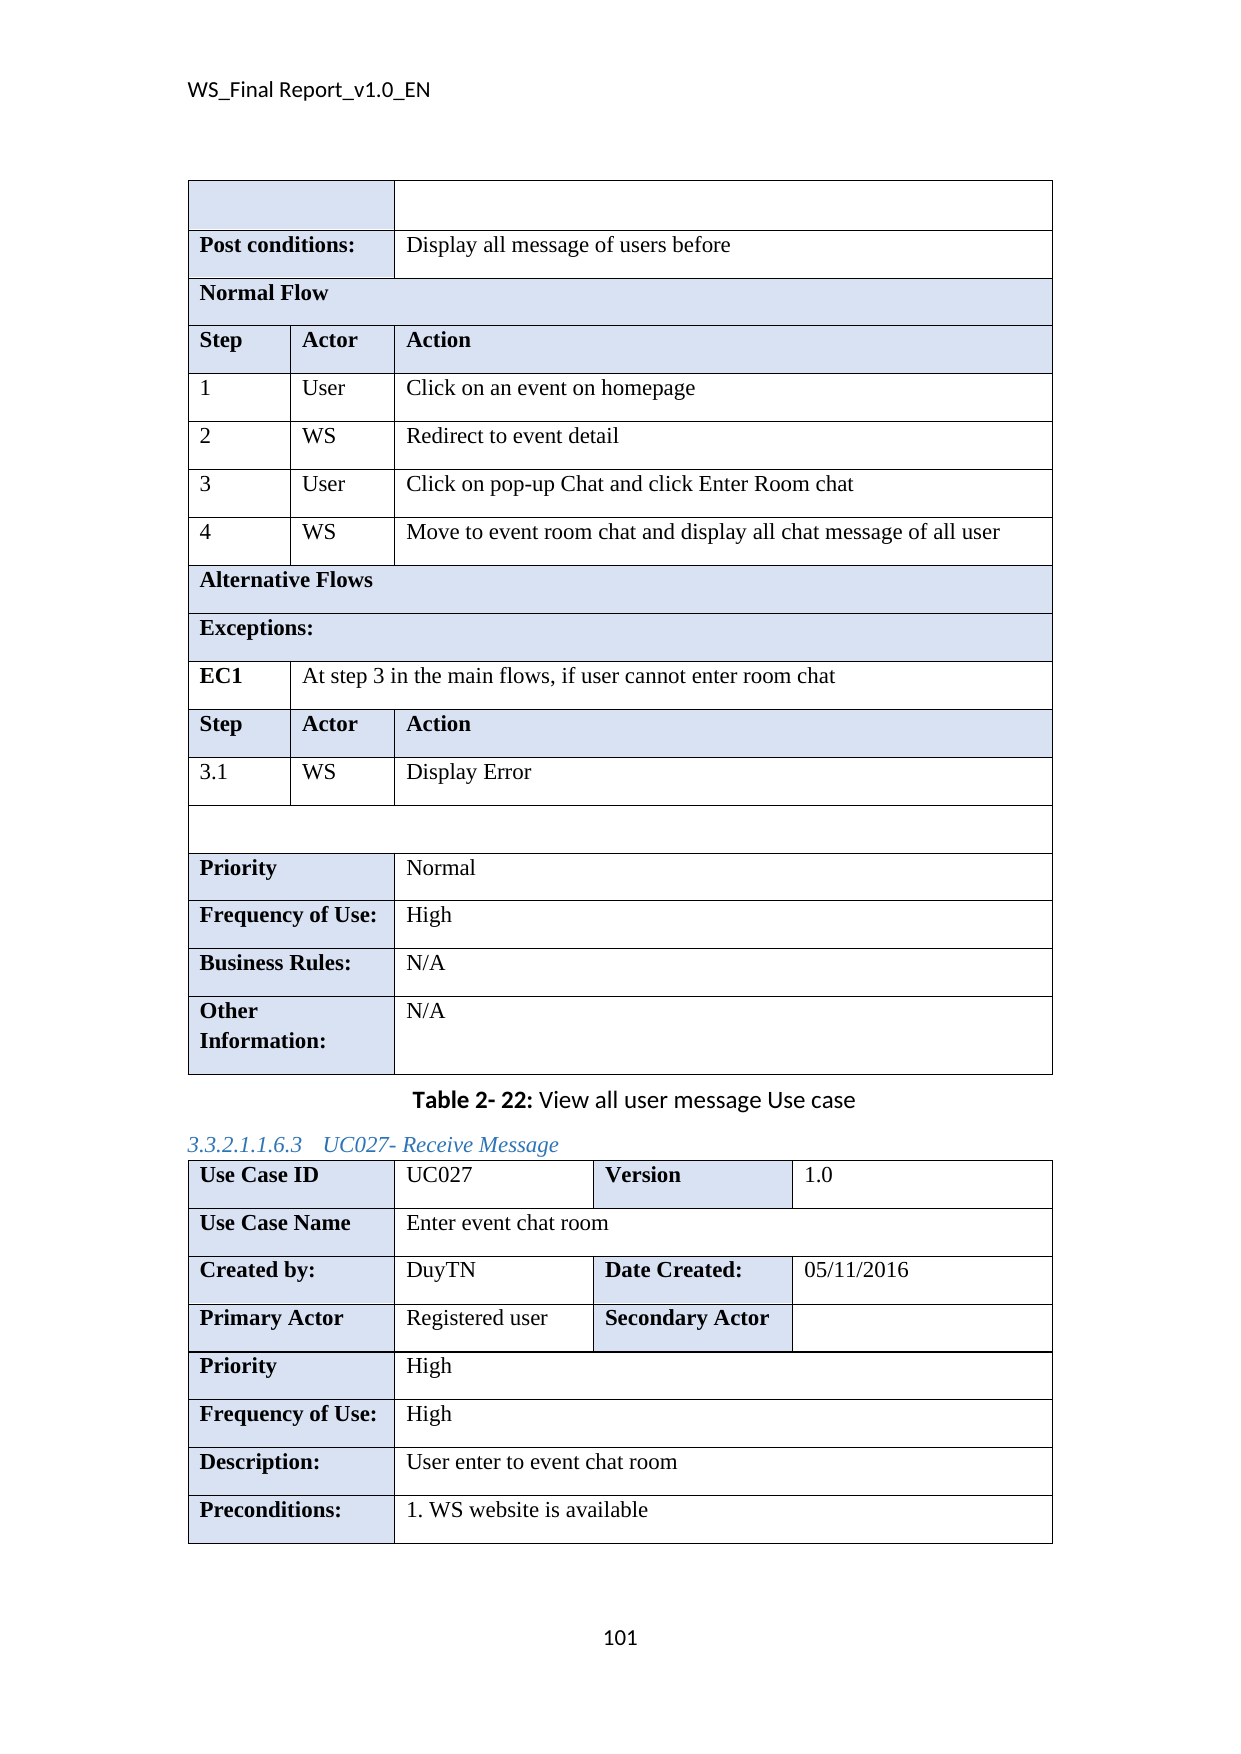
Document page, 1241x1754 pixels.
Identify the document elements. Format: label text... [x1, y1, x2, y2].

text Table 2- 22: View all user message Use case [337, 1084, 1053, 1114]
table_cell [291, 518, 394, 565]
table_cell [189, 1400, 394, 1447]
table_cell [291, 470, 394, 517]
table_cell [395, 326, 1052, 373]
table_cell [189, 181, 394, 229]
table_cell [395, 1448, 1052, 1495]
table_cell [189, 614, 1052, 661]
subtitle UC027- Receive Message [187, 1131, 1053, 1158]
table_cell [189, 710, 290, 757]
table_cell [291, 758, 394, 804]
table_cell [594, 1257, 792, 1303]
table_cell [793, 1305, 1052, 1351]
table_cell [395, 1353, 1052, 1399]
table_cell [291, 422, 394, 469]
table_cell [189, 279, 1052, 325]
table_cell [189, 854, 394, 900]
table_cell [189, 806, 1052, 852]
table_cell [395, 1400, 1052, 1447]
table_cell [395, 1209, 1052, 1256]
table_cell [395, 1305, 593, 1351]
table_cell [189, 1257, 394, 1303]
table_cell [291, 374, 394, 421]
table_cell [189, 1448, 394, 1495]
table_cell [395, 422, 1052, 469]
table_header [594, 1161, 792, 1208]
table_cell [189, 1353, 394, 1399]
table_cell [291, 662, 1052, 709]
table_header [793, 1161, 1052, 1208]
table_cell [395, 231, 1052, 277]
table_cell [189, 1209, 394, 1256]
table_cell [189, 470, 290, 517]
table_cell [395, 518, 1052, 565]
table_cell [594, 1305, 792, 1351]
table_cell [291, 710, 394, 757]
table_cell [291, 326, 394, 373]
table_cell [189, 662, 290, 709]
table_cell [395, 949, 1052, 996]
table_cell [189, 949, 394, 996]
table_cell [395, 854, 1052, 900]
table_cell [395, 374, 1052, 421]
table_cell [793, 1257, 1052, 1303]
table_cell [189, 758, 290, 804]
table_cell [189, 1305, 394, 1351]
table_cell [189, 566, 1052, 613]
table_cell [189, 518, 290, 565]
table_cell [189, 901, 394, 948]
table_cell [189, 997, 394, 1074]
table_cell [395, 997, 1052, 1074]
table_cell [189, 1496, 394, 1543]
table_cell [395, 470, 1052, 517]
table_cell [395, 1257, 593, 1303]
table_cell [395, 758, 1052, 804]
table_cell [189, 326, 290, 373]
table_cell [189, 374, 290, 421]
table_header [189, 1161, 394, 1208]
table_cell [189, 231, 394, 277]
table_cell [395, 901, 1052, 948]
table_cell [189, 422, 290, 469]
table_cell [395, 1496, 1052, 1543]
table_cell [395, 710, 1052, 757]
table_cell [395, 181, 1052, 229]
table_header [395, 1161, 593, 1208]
